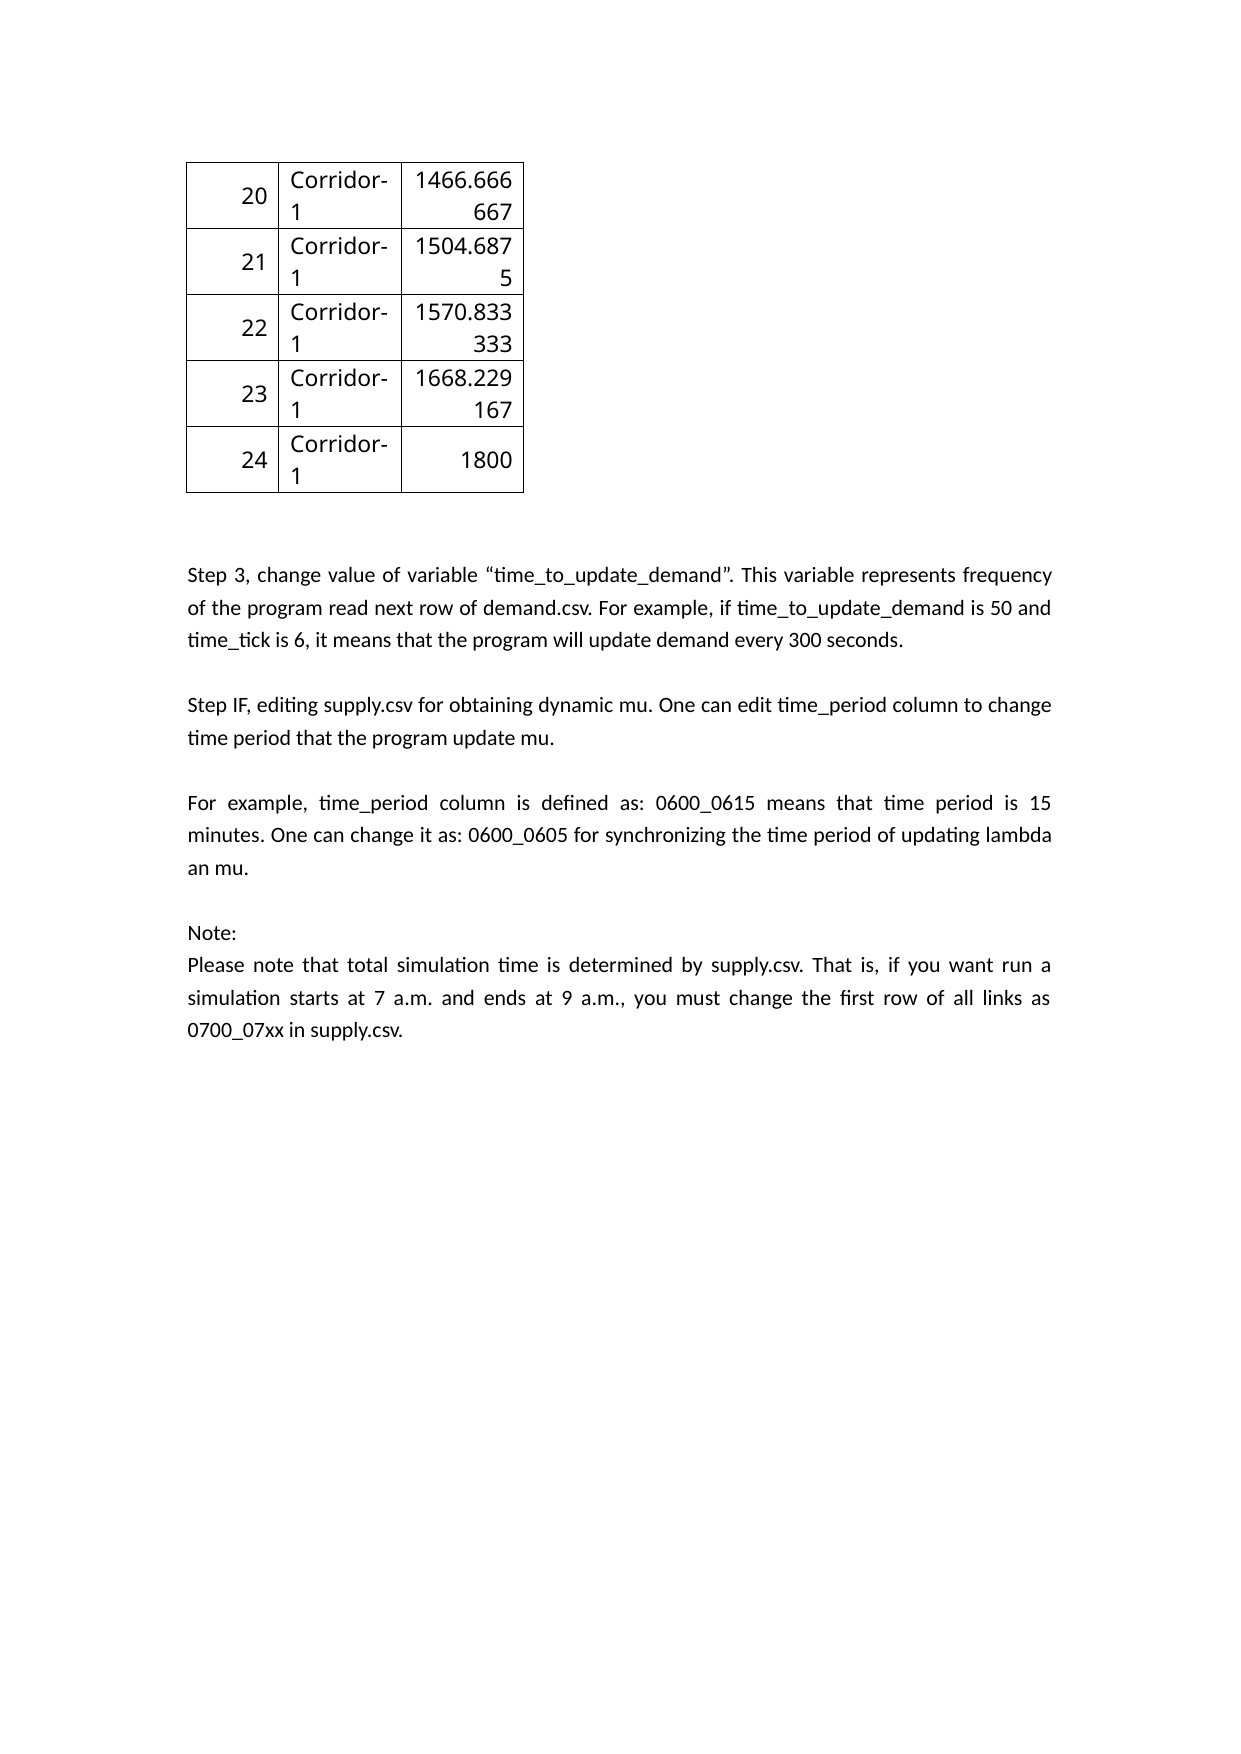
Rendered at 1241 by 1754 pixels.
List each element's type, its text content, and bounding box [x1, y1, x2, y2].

table_cell Corridor-1 [279, 229, 401, 294]
table_cell 22 [187, 295, 278, 360]
table_cell 23 [187, 361, 278, 426]
table_cell Corridor-1 [279, 361, 401, 426]
text Step IF, editing supply.csv for obtaining dynamic mu. One can edit time_period column to change time period that the program update mu. [187, 688, 1053, 753]
table_cell Corridor-1 [279, 427, 401, 492]
table_cell 21 [187, 229, 278, 294]
table_cell 1504.6875 [402, 229, 523, 294]
table_cell 20 [187, 163, 278, 228]
table_cell 24 [187, 427, 278, 492]
text Note: [187, 916, 1053, 948]
table_cell 1570.833333 [402, 295, 523, 360]
text Step 3, change value of variable “time_to_update_demand”. This variable represents frequency of the program read next row of demand.csv. For example, if time_to_update_demand is 50 and time_tick is 6, it means that the program will update demand every 300 seconds. [187, 558, 1053, 656]
table_cell Corridor-1 [279, 295, 401, 360]
table_cell 1800 [402, 427, 523, 492]
table_cell 1466.666667 [402, 163, 523, 228]
text For example, time_period column is defined as: 0600_0615 means that time period is 15 minutes. One can change it as: 0600_0605 for synchronizing the time period of updating lambda an mu. [187, 786, 1053, 883]
table_cell 1668.229167 [402, 361, 523, 426]
table_cell Corridor-1 [279, 163, 401, 228]
text Please note that total simulation time is determined by supply.csv. That is, if you want run a simulation starts at 7 a.m. and ends at 9 a.m., you must change the first row of all links as 0700_07xx in supply.csv. [187, 948, 1053, 1046]
